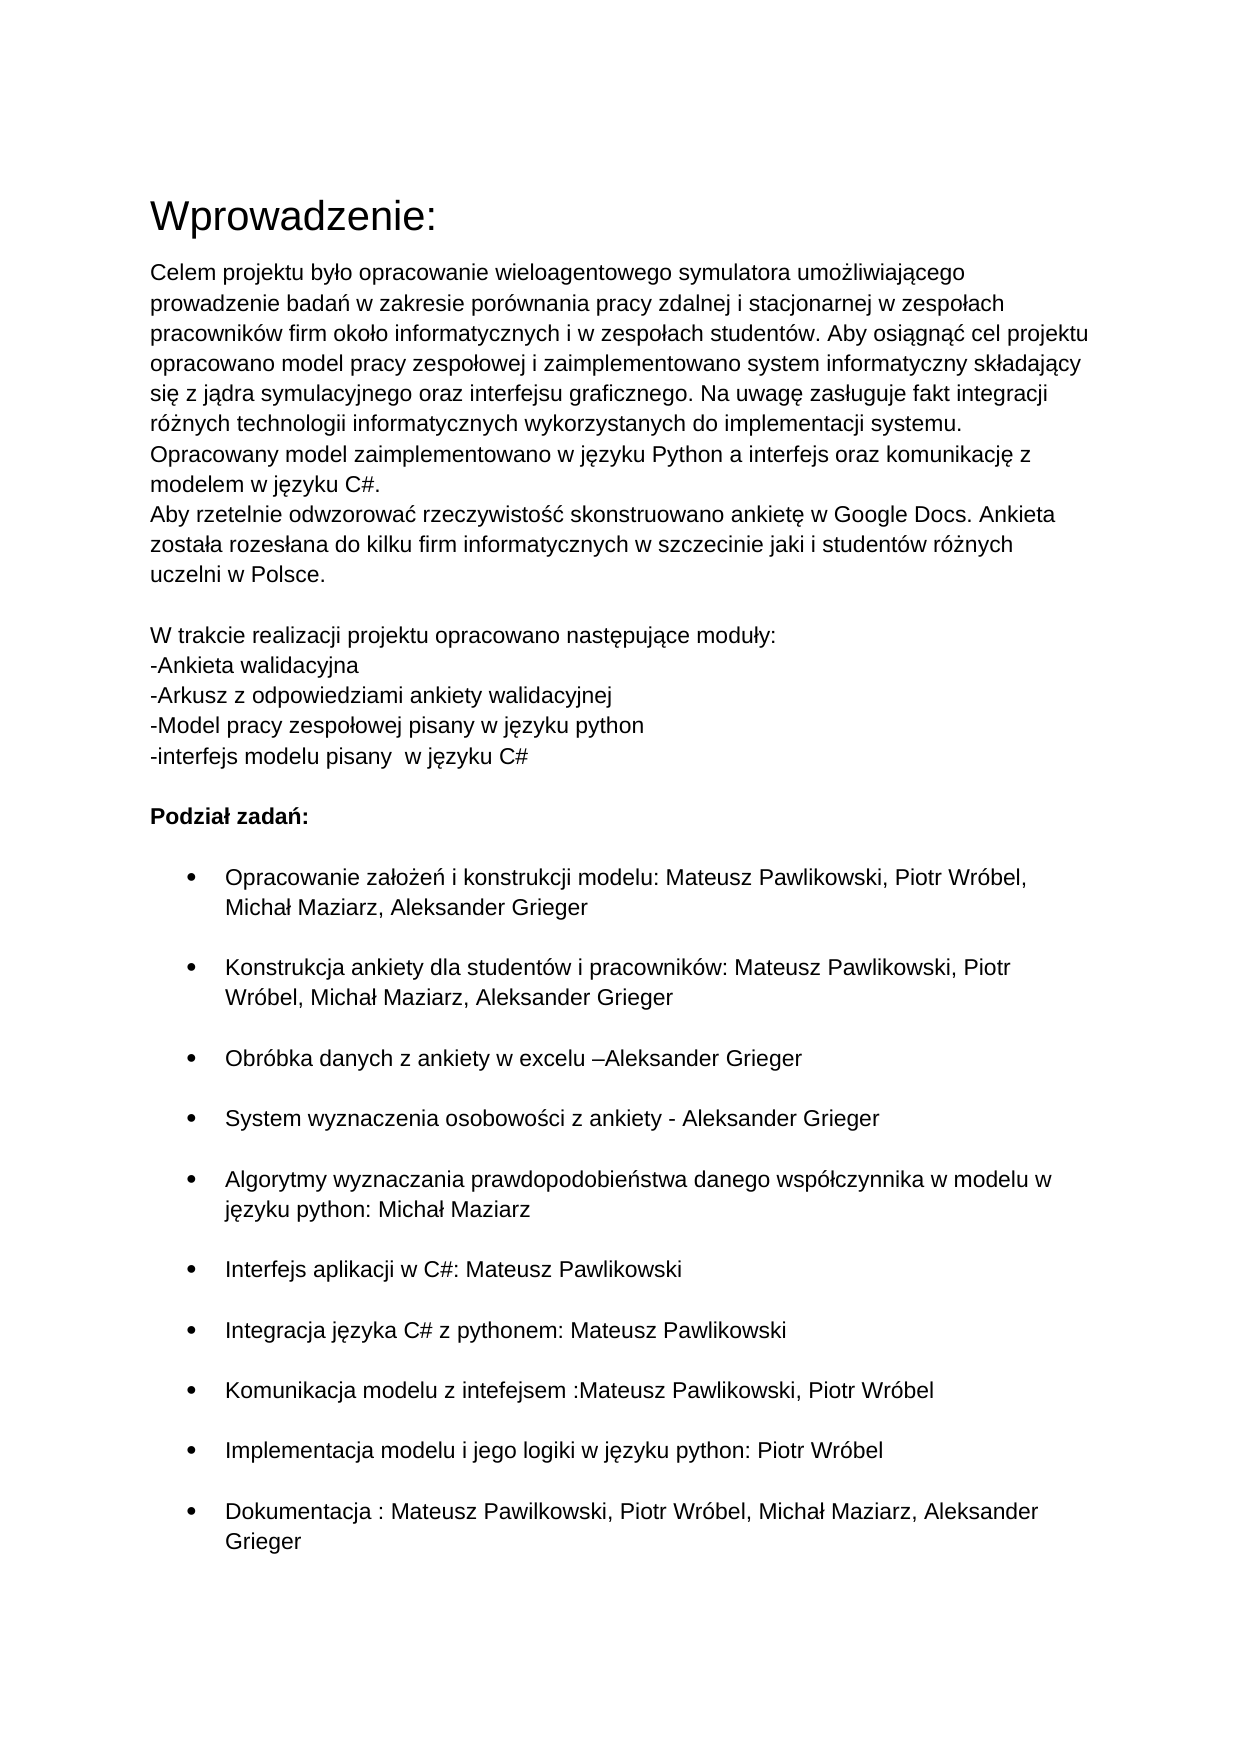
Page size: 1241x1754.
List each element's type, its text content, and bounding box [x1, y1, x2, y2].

text -interfejs modelu pisany w języku C# [150, 743, 1090, 769]
list Opracowanie założeń i konstrukcji modelu: Mateusz Pawlikowski, Piotr Wróbel, Michał Maziarz, Aleksander Grieger [187, 863, 1090, 920]
list Integracja języka C# z pythonem: Mateusz Pawlikowski [187, 1317, 1090, 1343]
subtitle Wprowadzenie: [150, 192, 1090, 239]
list Algorytmy wyznaczania prawdopodobieństwa danego współczynnika w modelu w języku python: Michał Maziarz [187, 1166, 1090, 1222]
list System wyznaczenia osobowości z ankiety - Aleksander Grieger [187, 1105, 1090, 1131]
list Interfejs aplikacji w C#: Mateusz Pawlikowski [187, 1256, 1090, 1282]
list Komunikacja modelu z intefejsem :Mateusz Pawlikowski, Piotr Wróbel [187, 1377, 1090, 1403]
text -Model pracy zespołowej pisany w języku python [150, 712, 1090, 739]
text W trakcie realizacji projektu opracowano następujące moduły: [150, 622, 1090, 648]
text Celem projektu było opracowanie wieloagentowego symulatora umożliwiającego prowadzenie badań w zakresie porównania pracy zdalnej i stacjonarnej w zespołach pracowników firm około informatycznych i w zespołach studentów. Aby osiągnąć cel projektu opracowano model pracy zespołowej i zaimplementowano system informatyczny składający się z jądra symulacyjnego oraz interfejsu graficznego. Na uwagę zasługuje fakt integracji różnych technologii informatycznych wykorzystanych do implementacji systemu. Opracowany model zaimplementowano w języku Python a interfejs oraz komunikację z modelem w języku C#. [150, 259, 1090, 497]
text -Ankieta walidacyjna [150, 652, 1090, 678]
text -Arkusz z odpowiedziami ankiety walidacyjnej [150, 682, 1090, 708]
text Aby rzetelnie odwzorować rzeczywistość skonstruowano ankietę w Google Docs. Ankieta została rozesłana do kilku firm informatycznych w szczecinie jaki i studentów różnych uczelni w Polsce. [150, 501, 1090, 588]
list Dokumentacja : Mateusz Pawilkowski, Piotr Wróbel, Michał Maziarz, Aleksander Grieger [187, 1498, 1090, 1554]
list Konstrukcja ankiety dla studentów i pracowników: Mateusz Pawlikowski, Piotr Wróbel, Michał Maziarz, Aleksander Grieger [187, 954, 1090, 1011]
list Implementacja modelu i jego logiki w języku python: Piotr Wróbel [187, 1437, 1090, 1464]
text Podział zadań: [150, 803, 1090, 829]
list Obróbka danych z ankiety w excelu –Aleksander Grieger [187, 1045, 1090, 1071]
